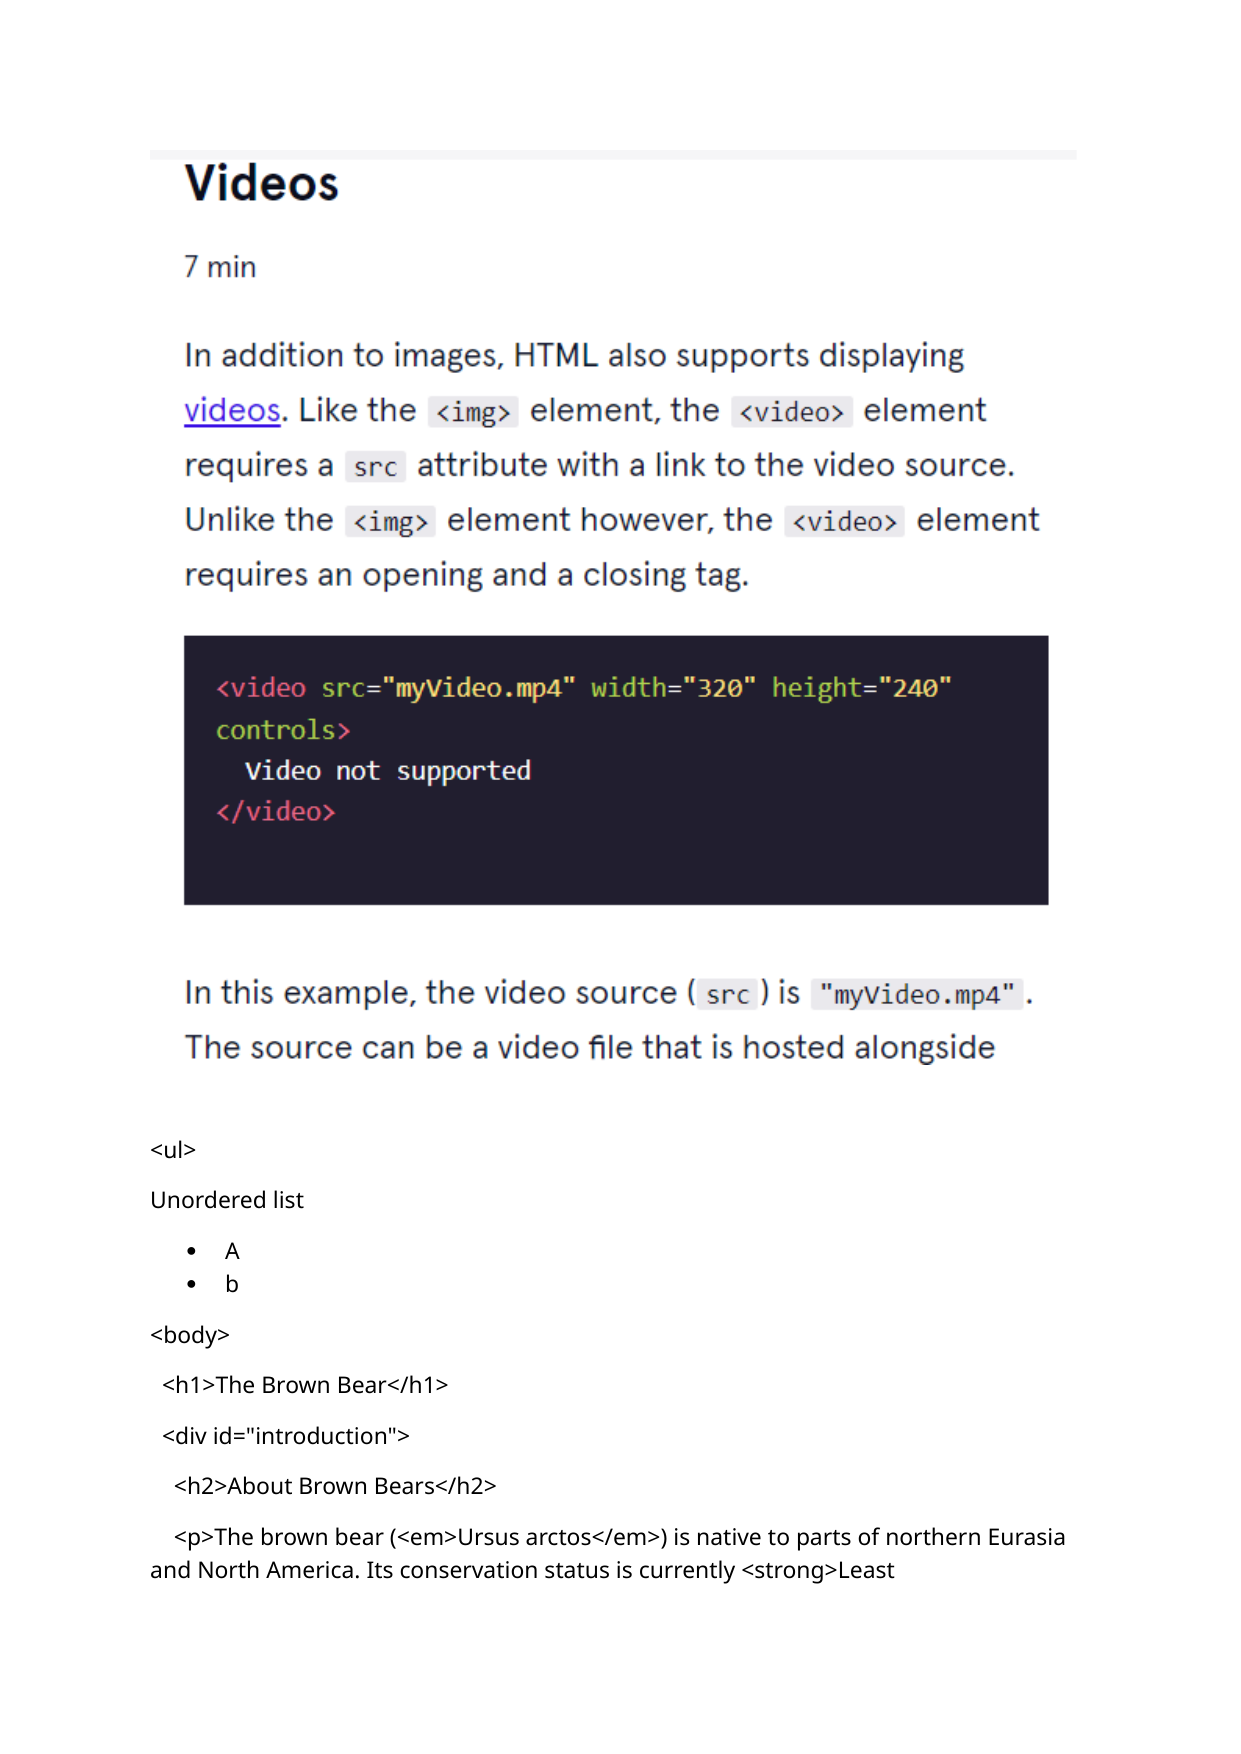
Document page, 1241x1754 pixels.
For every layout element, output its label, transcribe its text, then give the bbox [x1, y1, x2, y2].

text <ul> [150, 1134, 1090, 1165]
text <div id="introduction"> [150, 1419, 1090, 1451]
text Unordered list [150, 1184, 1090, 1215]
text <body> [150, 1319, 1090, 1350]
list b [187, 1268, 1090, 1299]
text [150, 1520, 1090, 1585]
picture [150, 150, 1077, 1065]
text <h2>About Brown Bears</h2> [150, 1470, 1090, 1501]
text <h1>The Brown Bear</h1> [150, 1369, 1090, 1400]
list A [187, 1234, 1090, 1266]
